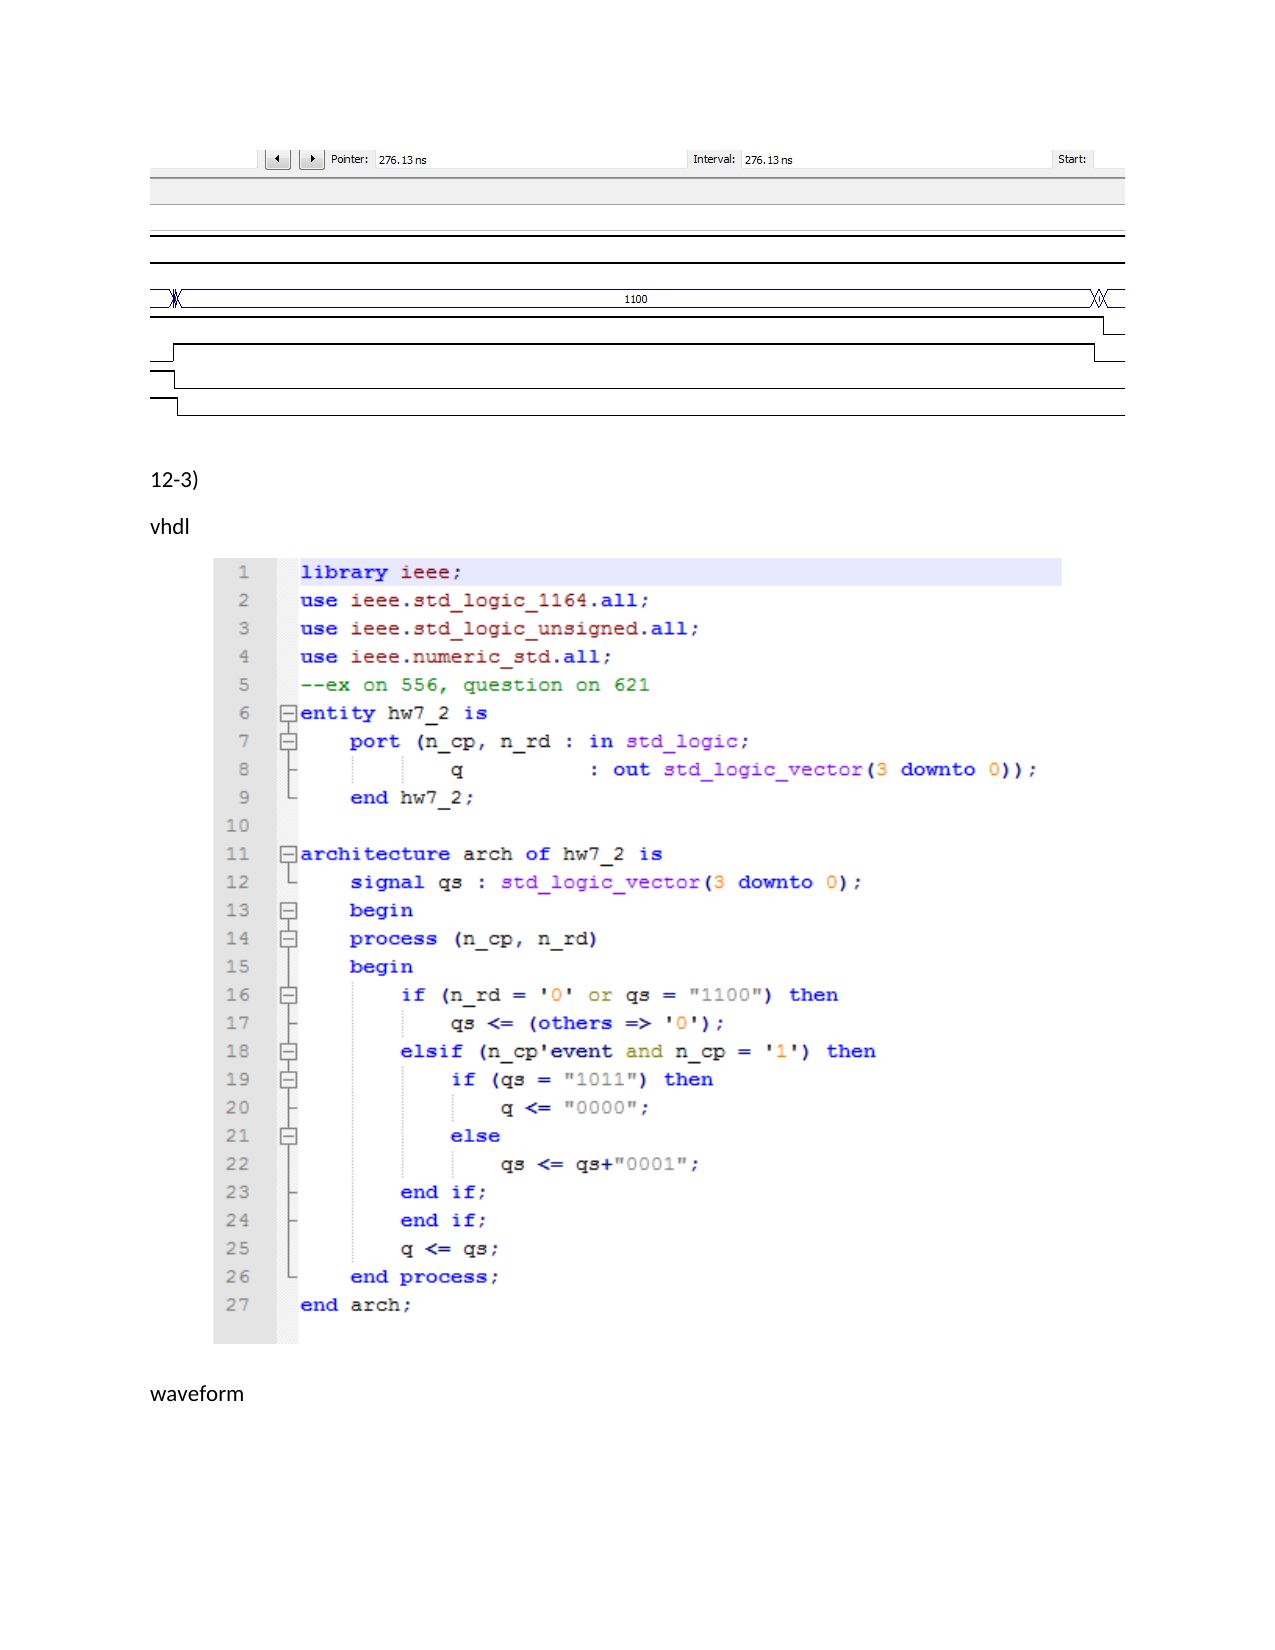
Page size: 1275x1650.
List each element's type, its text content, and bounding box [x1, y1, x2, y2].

picture [150, 150, 1125, 447]
picture [213, 558, 1062, 1344]
text 12-3) [150, 465, 1125, 493]
text vhdl [150, 512, 1125, 540]
